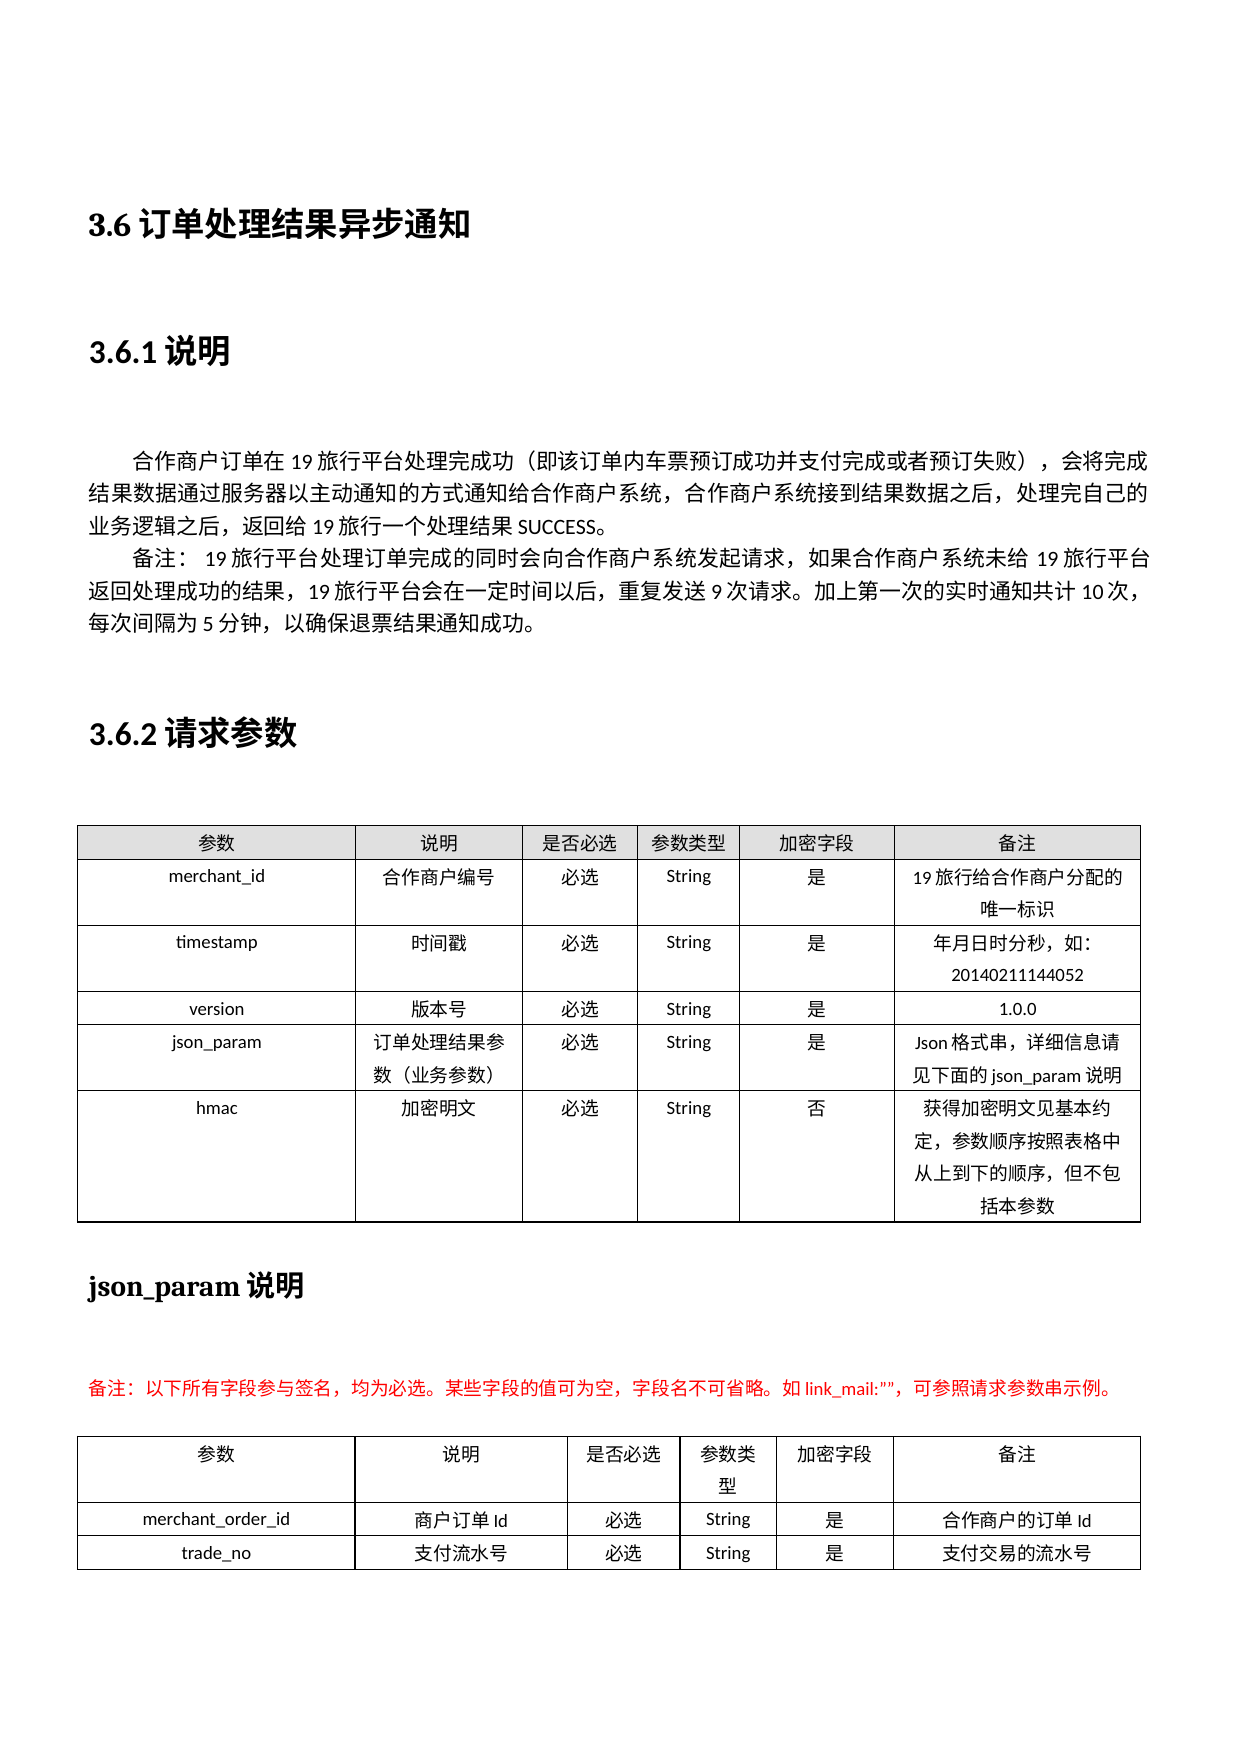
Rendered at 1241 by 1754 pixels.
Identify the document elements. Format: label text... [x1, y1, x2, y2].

table_header 参数类型 [638, 826, 739, 859]
table_cell 年月日时分秒，如：20140211144052 [895, 926, 1140, 991]
subtitle 3.6订单处理结果异步通知 [89, 189, 1152, 254]
table_cell String [638, 1091, 739, 1221]
table_cell 是 [740, 992, 894, 1024]
table_cell 支付交易的流水号 [894, 1536, 1140, 1569]
table_cell 必选 [568, 1536, 679, 1569]
table_cell 合作商户的订单Id [894, 1503, 1140, 1535]
table_cell timestamp [78, 926, 355, 991]
table_header 参数类型 [681, 1437, 776, 1502]
table_cell 必选 [523, 926, 637, 991]
table_cell 1.0.0 [895, 992, 1140, 1024]
table_header 备注 [894, 1437, 1140, 1502]
text 备注：以下所有字段参与签名，均为必选。某些字段的值可为空，字段名不可省略。如link_mail:””，可参照请求参数串示例。 [89, 1371, 1152, 1403]
text 备注： 19旅行平台处理订单完成的同时会向合作商户系统发起请求，如果合作商户系统未给19旅行平台返回处理成功的结果，19旅行平台会在一定时间以后，重复发送9次请求。加上第一次的实时通知共计10次，每次间隔为5分钟，以确保退票结果通知成功。 [89, 541, 1152, 638]
table_cell 版本号 [356, 992, 522, 1024]
table_header 是否必选 [523, 826, 637, 859]
text 合作商户订单在19旅行平台处理完成功（即该订单内车票预订成功并支付完成或者预订失败），会将完成结果数据通过服务器以主动通知的方式通知给合作商户系统，合作商户系统接到结果数据之后，处理完自己的业务逻辑之后，返回给19旅行一个处理结果SUCCESS。 [89, 443, 1152, 541]
table_cell 商户订单Id [356, 1503, 567, 1535]
table_cell String [681, 1536, 776, 1569]
table_header 参数 [78, 826, 355, 859]
table_cell 订单处理结果参数（业务参数） [356, 1025, 522, 1090]
table_cell 必选 [523, 1091, 637, 1221]
table_header 加密字段 [777, 1437, 893, 1502]
table_cell 否 [740, 1091, 894, 1221]
table_cell Json格式串，详细信息请见下面的json_param说明 [895, 1025, 1140, 1090]
table_cell String [638, 1025, 739, 1090]
table_cell trade_no [78, 1536, 354, 1569]
table_cell 是 [740, 860, 894, 925]
table_cell 是 [740, 1025, 894, 1090]
table_cell 必选 [523, 1025, 637, 1090]
table_cell 必选 [523, 860, 637, 925]
table_cell 获得加密明文见基本约定，参数顺序按照表格中从上到下的顺序，但不包括本参数 [895, 1091, 1140, 1221]
table_cell 必选 [523, 992, 637, 1024]
subtitle 3.6.2请求参数 [89, 698, 1152, 763]
table_cell 支付流水号 [356, 1536, 567, 1569]
table_cell 必选 [568, 1503, 679, 1535]
table_header 加密字段 [740, 826, 894, 859]
table_header 是否必选 [568, 1437, 679, 1502]
table_cell 19旅行给合作商户分配的唯一标识 [895, 860, 1140, 925]
table_cell 是 [777, 1536, 893, 1569]
table_header 备注 [895, 826, 1140, 859]
subtitle json_param说明 [89, 1252, 1152, 1317]
table_cell version [78, 992, 355, 1024]
table_cell merchant_order_id [78, 1503, 354, 1535]
subtitle 3.6.1说明 [89, 316, 1152, 381]
table_cell 时间戳 [356, 926, 522, 991]
table_cell String [638, 992, 739, 1024]
table_cell merchant_id [78, 860, 355, 925]
table_cell String [638, 926, 739, 991]
table_header 参数 [78, 1437, 354, 1502]
table_cell hmac [78, 1091, 355, 1221]
table_header 说明 [356, 826, 522, 859]
table_cell String [638, 860, 739, 925]
table_cell 加密明文 [356, 1091, 522, 1221]
table_cell 是 [777, 1503, 893, 1535]
table_cell 合作商户编号 [356, 860, 522, 925]
table_cell 是 [740, 926, 894, 991]
table_cell json_param [78, 1025, 355, 1090]
table_header 说明 [356, 1437, 567, 1502]
table_cell String [681, 1503, 776, 1535]
